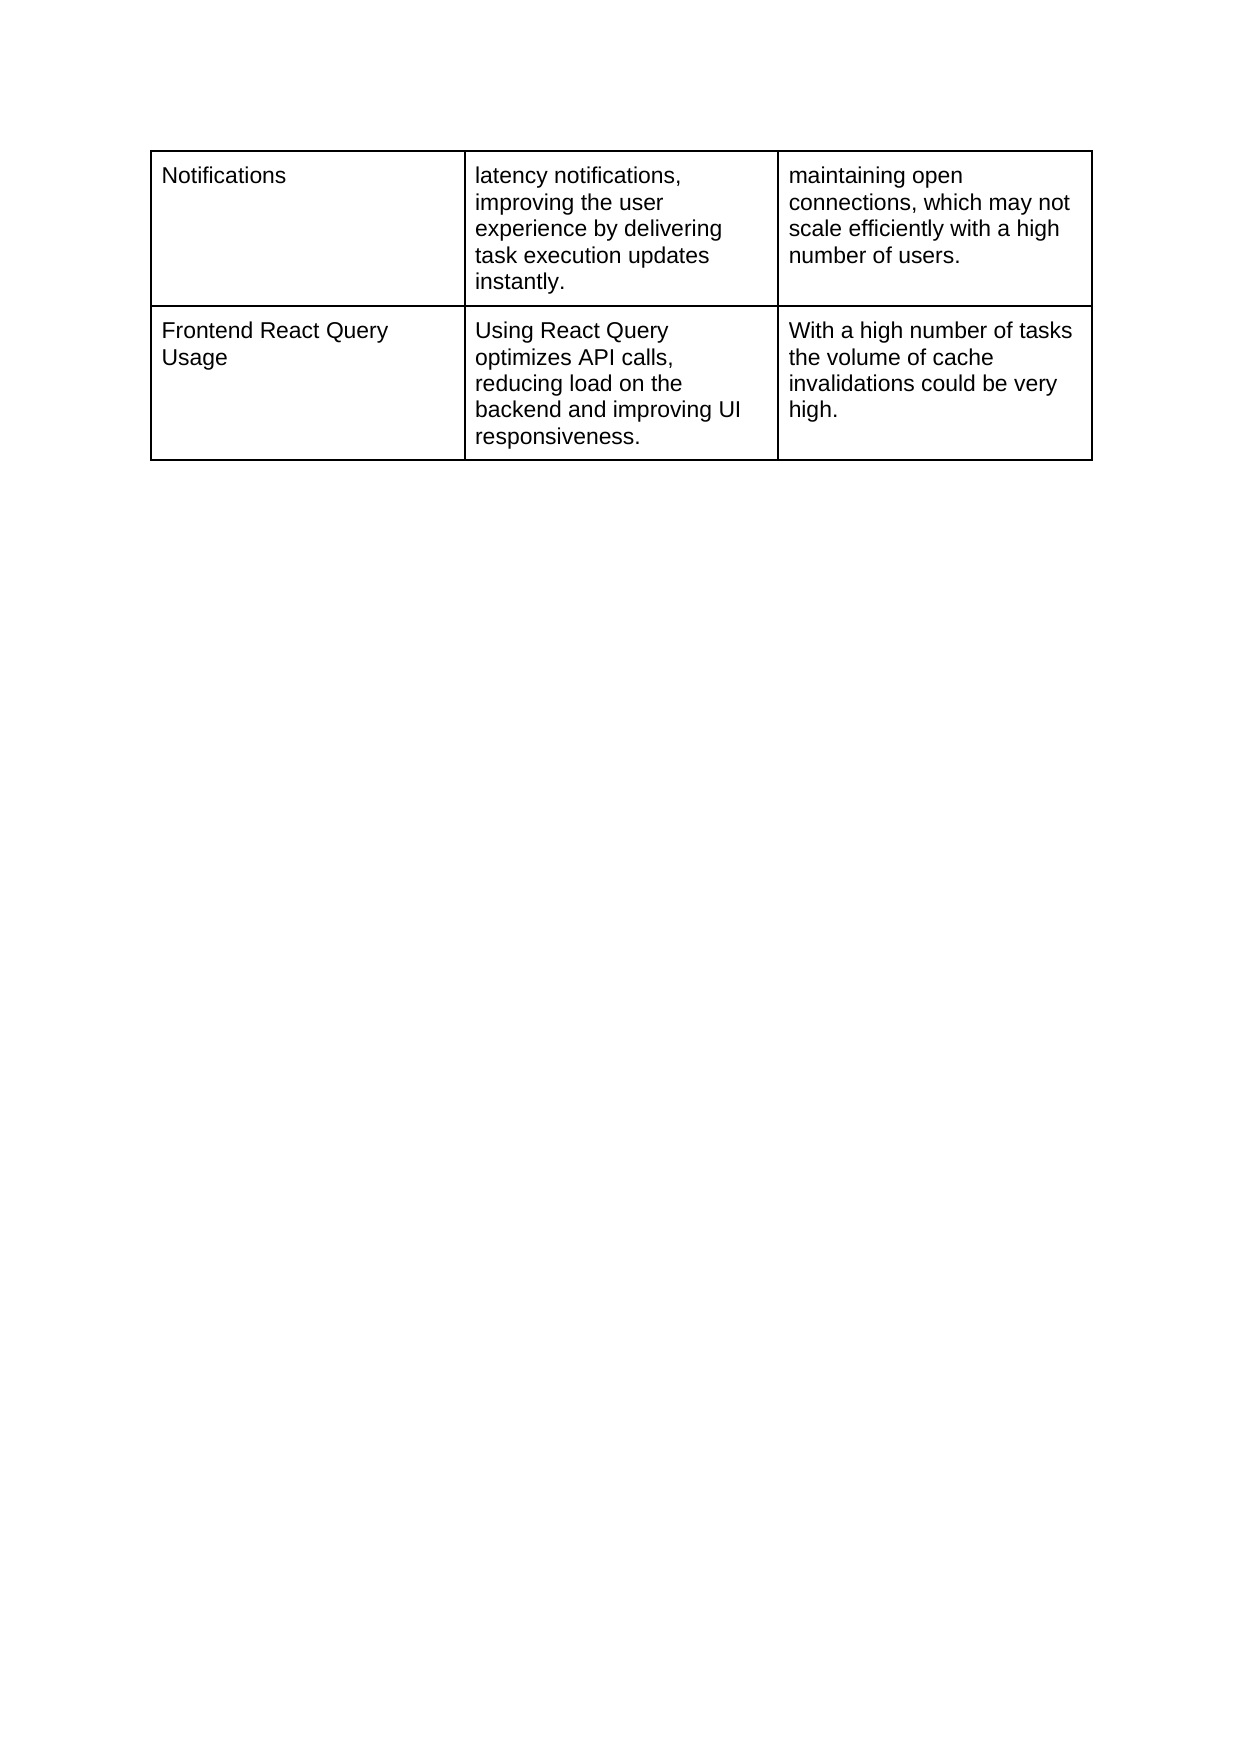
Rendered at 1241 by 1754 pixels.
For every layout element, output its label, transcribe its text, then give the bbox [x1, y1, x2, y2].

table_cell Using React Query optimizes API calls, reducing load on the backend and improving UI responsiveness. [466, 307, 777, 459]
table_cell With a high number of tasks the volume of cache invalidations could be very high. [779, 307, 1091, 459]
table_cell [466, 152, 777, 305]
table_cell Frontend React Query Usage [152, 307, 464, 459]
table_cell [779, 152, 1091, 305]
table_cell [152, 152, 464, 305]
